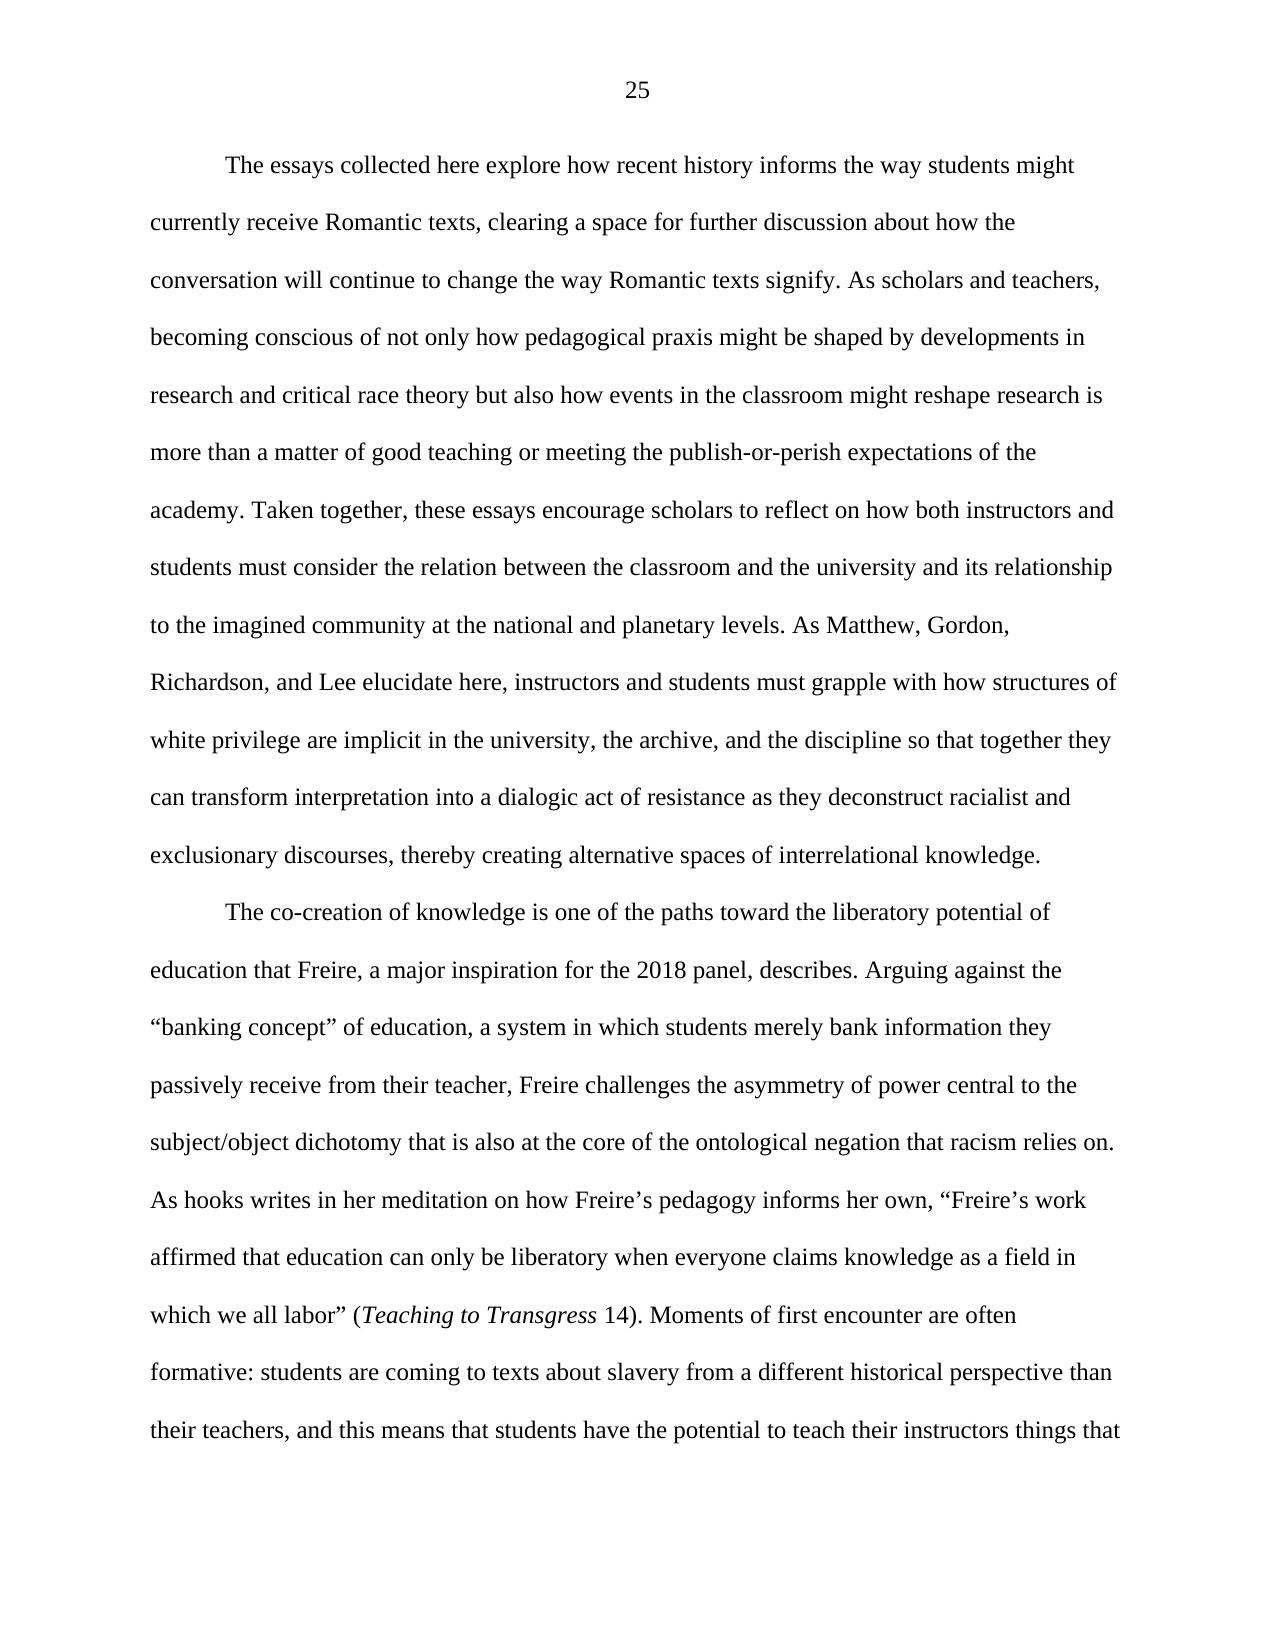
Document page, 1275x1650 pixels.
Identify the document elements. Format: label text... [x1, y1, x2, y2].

text The essays collected here explore how recent history informs the way students might currently receive Romantic texts, clearing a space for further discussion about how the conversation will continue to change the way Romantic texts signify. As scholars and teachers, becoming conscious of not only how pedagogical praxis might be shaped by developments in research and critical race theory but also how events in the classroom might reshape research is more than a matter of good teaching or meeting the publish-or-perish expectations of the academy. Taken together, these essays encourage scholars to reflect on how both instructors and students must consider the relation between the classroom and the university and its relationship to the imagined community at the national and planetary levels. As Matthew, Gordon, Richardson, and Lee elucidate here, instructors and students must grapple with how structures of white privilege are implicit in the university, the archive, and the discipline so that together they can transform interpretation into a dialogic act of resistance as they deconstruct racialist and exclusionary discourses, thereby creating alternative spaces of interrelational knowledge. [150, 150, 1125, 869]
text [150, 897, 1125, 1444]
